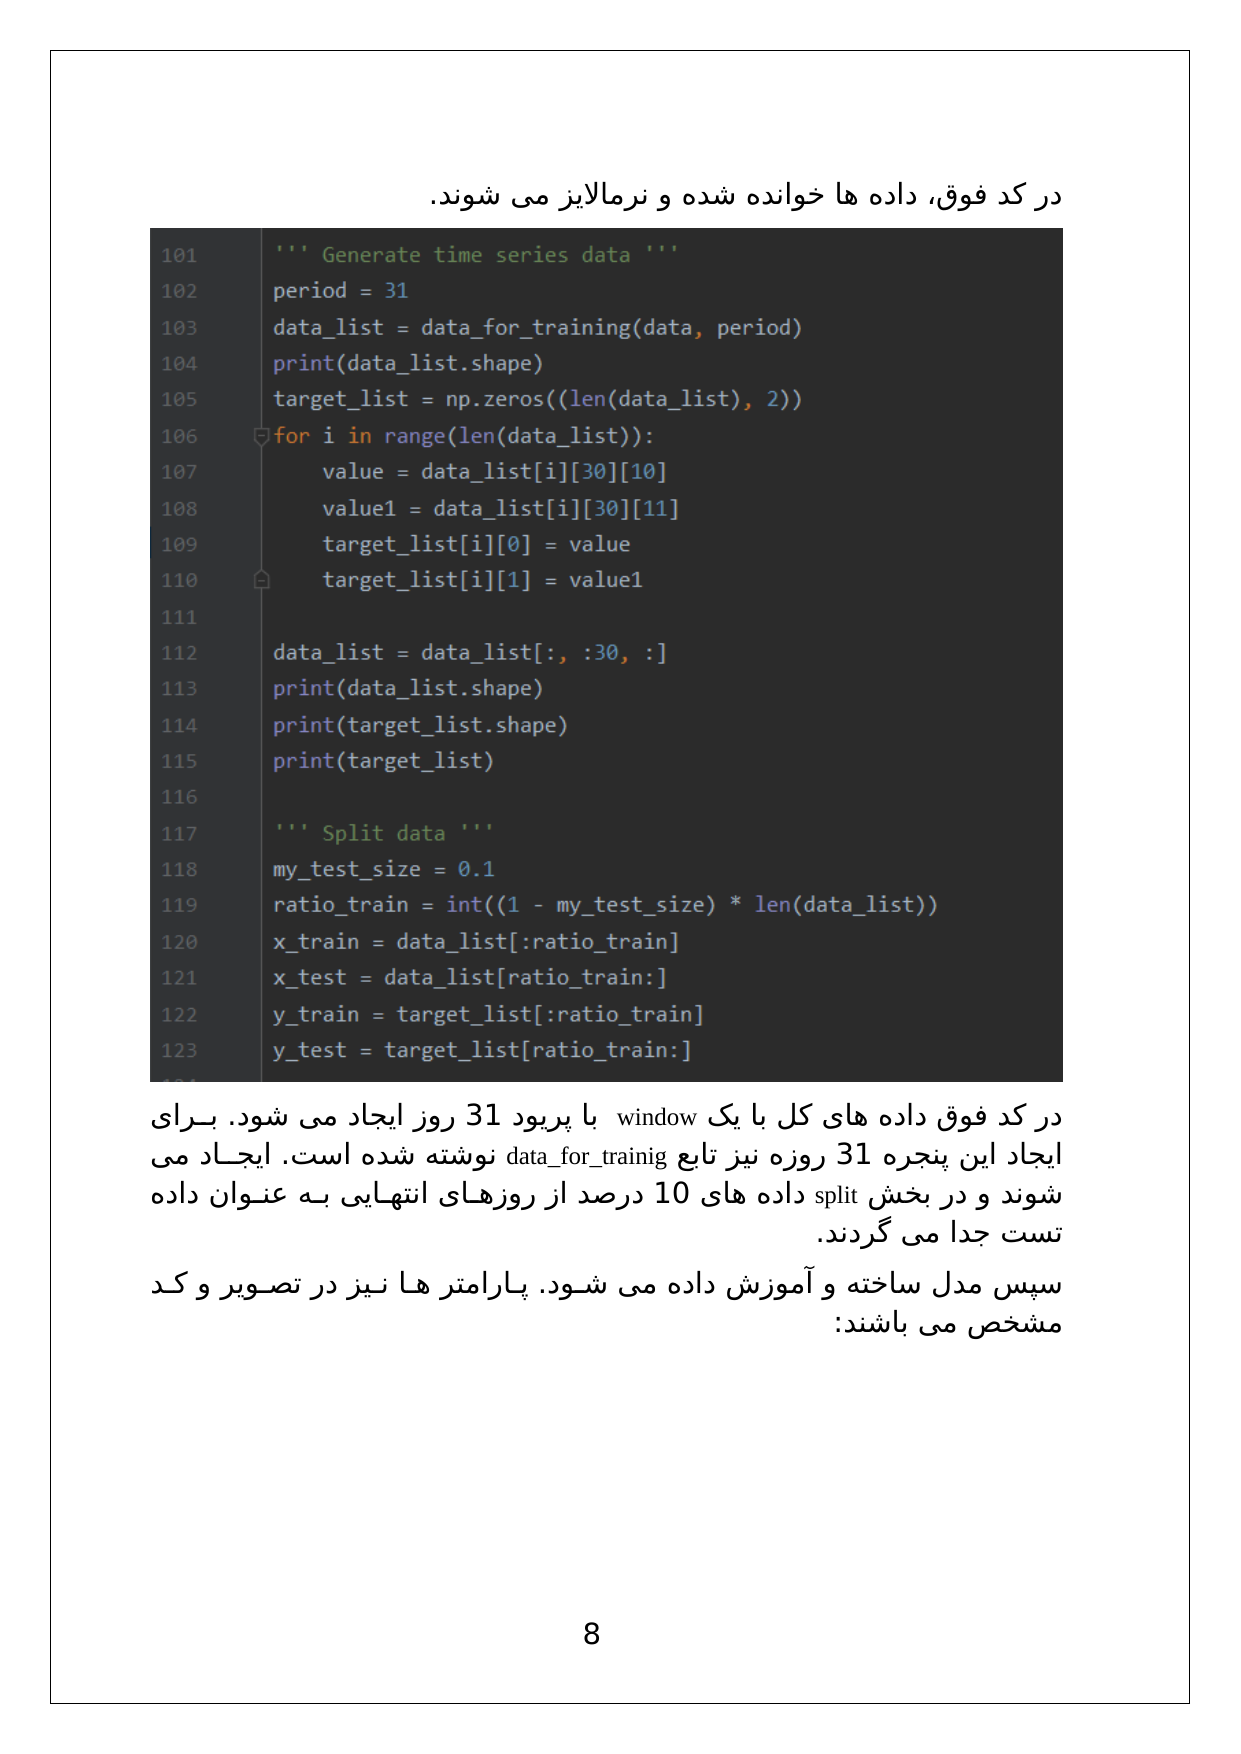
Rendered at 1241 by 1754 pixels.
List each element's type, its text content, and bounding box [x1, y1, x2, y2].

text سپس مدل ساخته و آموزش داده می شود. پارامتر ها نیز در تصویر و کد مشخص می باشند: [150, 1266, 1063, 1339]
picture [150, 228, 1063, 1082]
text در کد فوق، داده ها خوانده شده و نرمالایز می شوند. [150, 177, 1063, 211]
text در کد فوق داده های کل با یک window با پریود 31 روز ایجاد می شود. برای ایجاد این پنجره 31 روزه نیز تابع data_for_trainig نوشته شده است. ایجاد می شوند و در بخش split داده های 10 درصد از روزهای انتهایی به عنوان داده تست جدا می گردند. [150, 1098, 1063, 1249]
